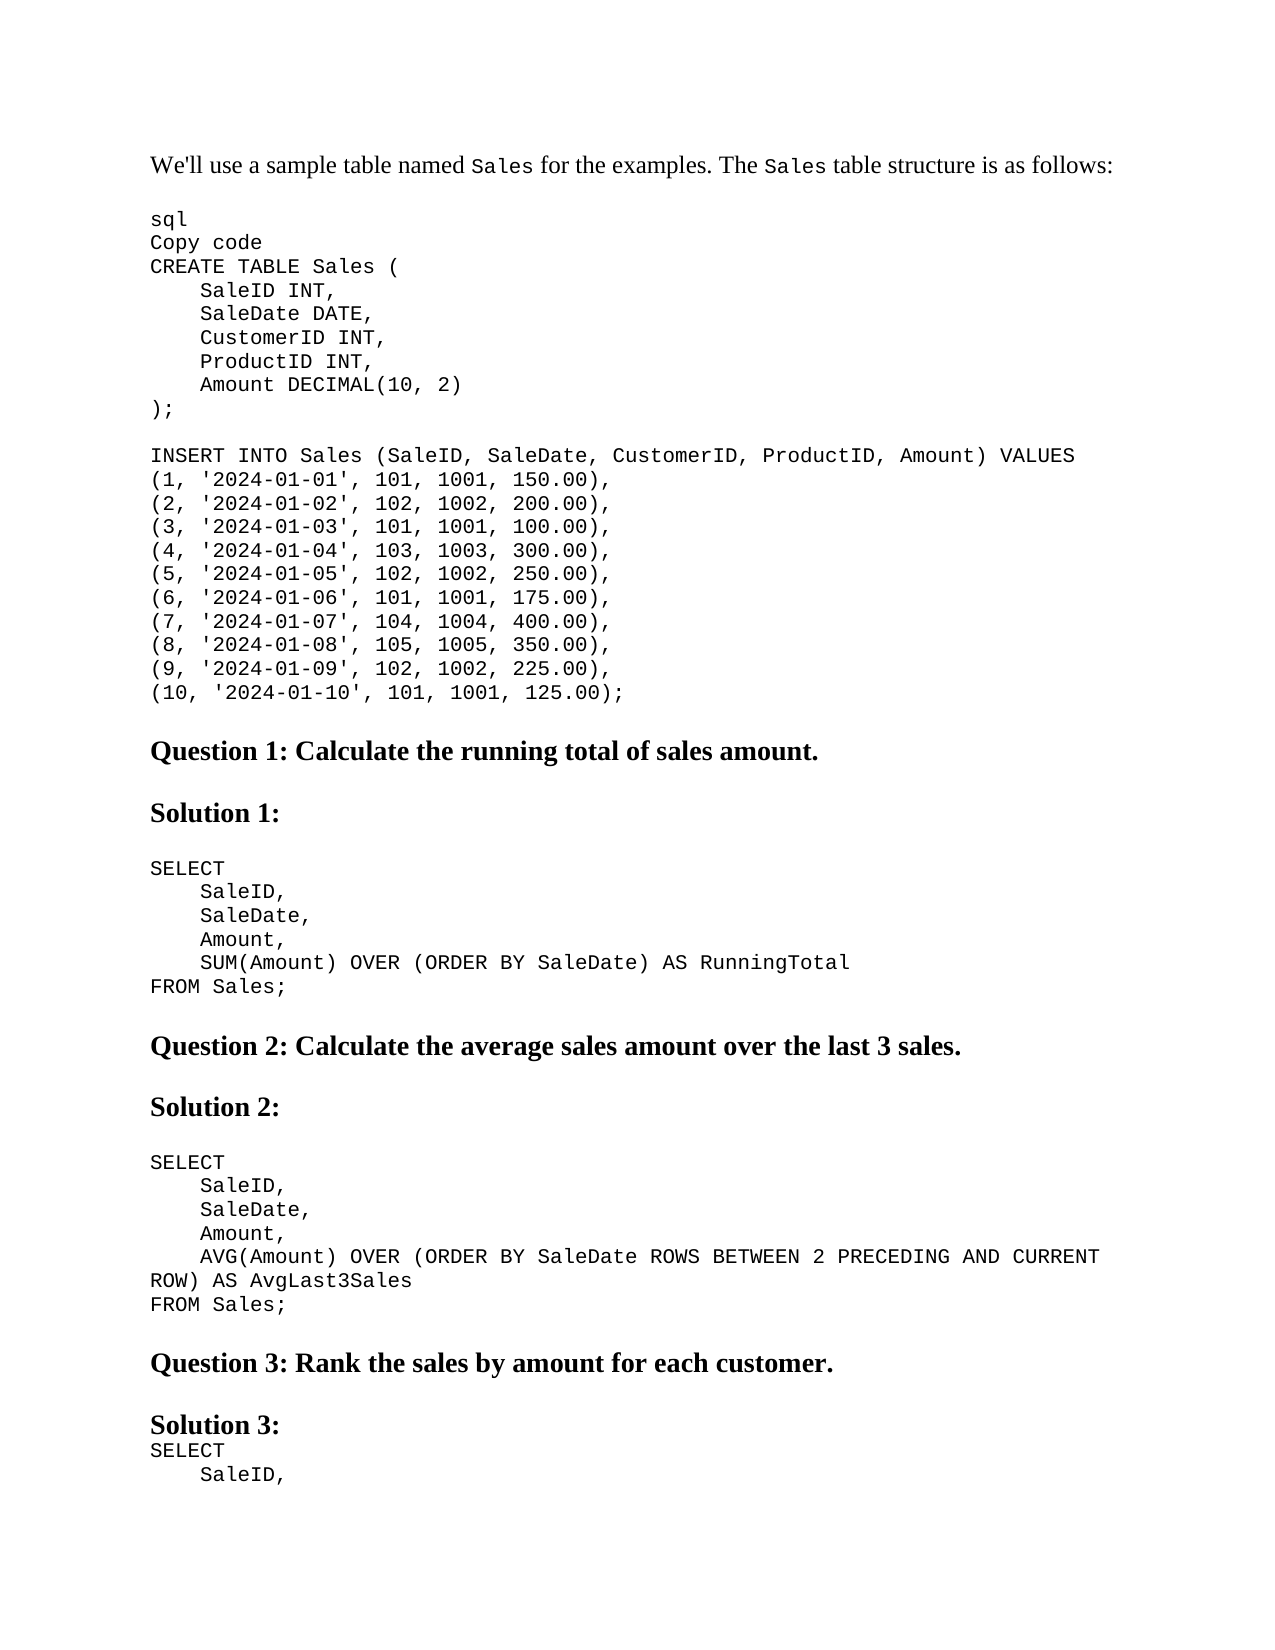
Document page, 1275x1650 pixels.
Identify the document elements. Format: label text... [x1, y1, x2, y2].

text (5, '2024-01-05', 102, 1002, 250.00), [150, 563, 1125, 587]
text FROM Sales; [150, 976, 1125, 999]
text SaleID INT, [150, 280, 1125, 303]
text (2, '2024-01-02', 102, 1002, 200.00), [150, 492, 1125, 516]
text SaleID, [150, 1464, 1125, 1488]
text Question 2: Calculate the average sales amount over the last 3 sales. [150, 1029, 1125, 1061]
text sql [150, 209, 1125, 232]
text We'll use a sample table named Sales for the examples. The Sales table structure is as follows: [150, 150, 1125, 179]
text Solution 3: [150, 1408, 1125, 1440]
text (3, '2024-01-03', 101, 1001, 100.00), [150, 516, 1125, 540]
text (10, '2024-01-10', 101, 1001, 125.00); [150, 682, 1125, 705]
text AVG(Amount) OVER (ORDER BY SaleDate ROWS BETWEEN 2 PRECEDING AND CURRENT ROW) AS AvgLast3Sales [150, 1246, 1125, 1294]
text SaleID, [150, 1175, 1125, 1199]
text FROM Sales; [150, 1294, 1125, 1317]
text SELECT [150, 1152, 1125, 1175]
text Question 3: Rank the sales by amount for each customer. [150, 1346, 1125, 1379]
text CREATE TABLE Sales ( [150, 256, 1125, 280]
text SaleDate, [150, 905, 1125, 928]
text (8, '2024-01-08', 105, 1005, 350.00), [150, 634, 1125, 658]
text Amount, [150, 928, 1125, 952]
text Solution 1: [150, 796, 1125, 828]
text Solution 2: [150, 1090, 1125, 1123]
text Question 1: Calculate the running total of sales amount. [150, 734, 1125, 767]
text Amount DECIMAL(10, 2) [150, 374, 1125, 398]
text SUM(Amount) OVER (ORDER BY SaleDate) AS RunningTotal [150, 952, 1125, 976]
text INSERT INTO Sales (SaleID, SaleDate, CustomerID, ProductID, Amount) VALUES [150, 445, 1125, 469]
text ProductID INT, [150, 351, 1125, 374]
text Copy code [150, 232, 1125, 256]
text (4, '2024-01-04', 103, 1003, 300.00), [150, 540, 1125, 563]
text (1, '2024-01-01', 101, 1001, 150.00), [150, 469, 1125, 492]
text Amount, [150, 1223, 1125, 1246]
text SELECT [150, 858, 1125, 881]
text SaleDate DATE, [150, 303, 1125, 327]
text SaleDate, [150, 1199, 1125, 1223]
text CustomerID INT, [150, 327, 1125, 351]
text SaleID, [150, 881, 1125, 905]
text (9, '2024-01-09', 102, 1002, 225.00), [150, 658, 1125, 682]
text ); [150, 398, 1125, 422]
text (7, '2024-01-07', 104, 1004, 400.00), [150, 611, 1125, 634]
text SELECT [150, 1440, 1125, 1464]
text (6, '2024-01-06', 101, 1001, 175.00), [150, 587, 1125, 611]
